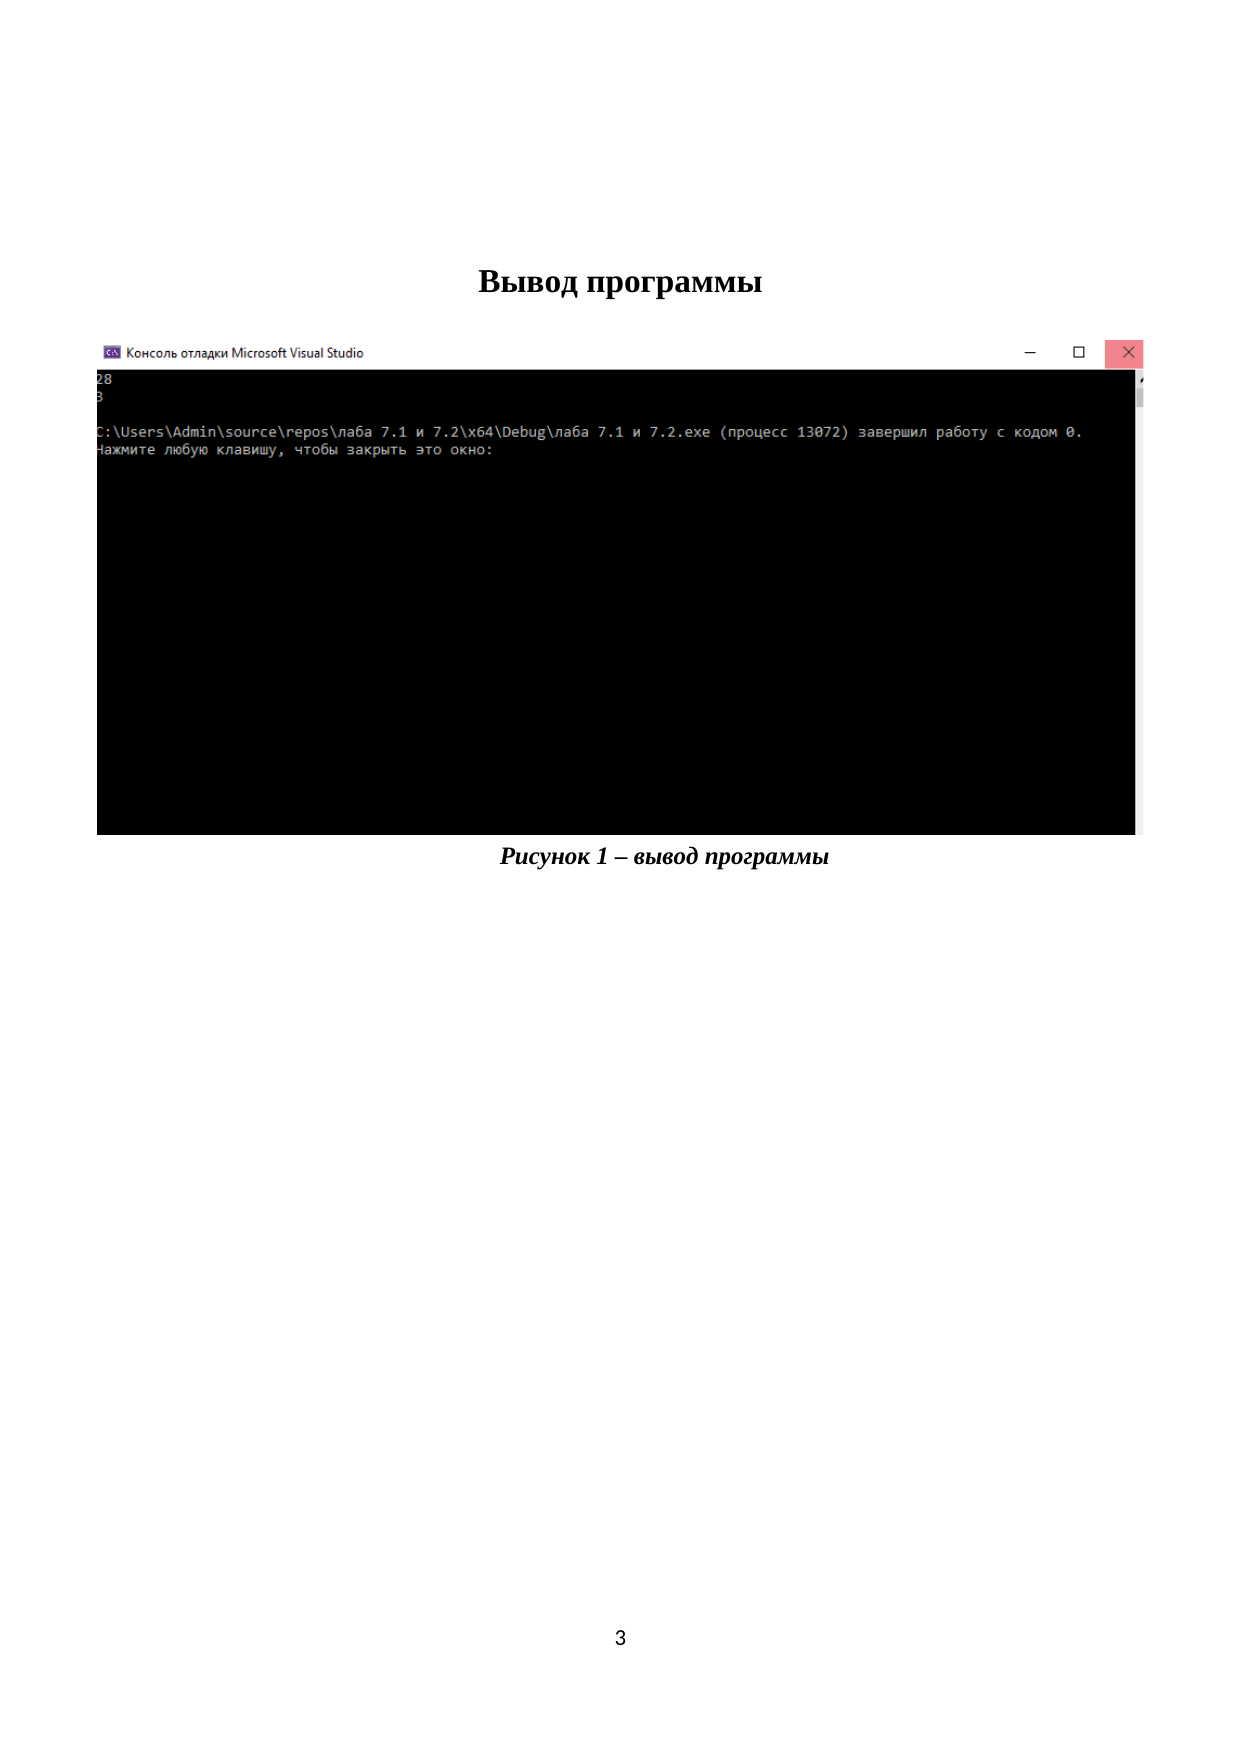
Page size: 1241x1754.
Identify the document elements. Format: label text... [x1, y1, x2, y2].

text Рисунок 1 – вывод программы [177, 841, 1063, 870]
picture [97, 340, 1144, 835]
text Вывод программы [177, 261, 1063, 299]
